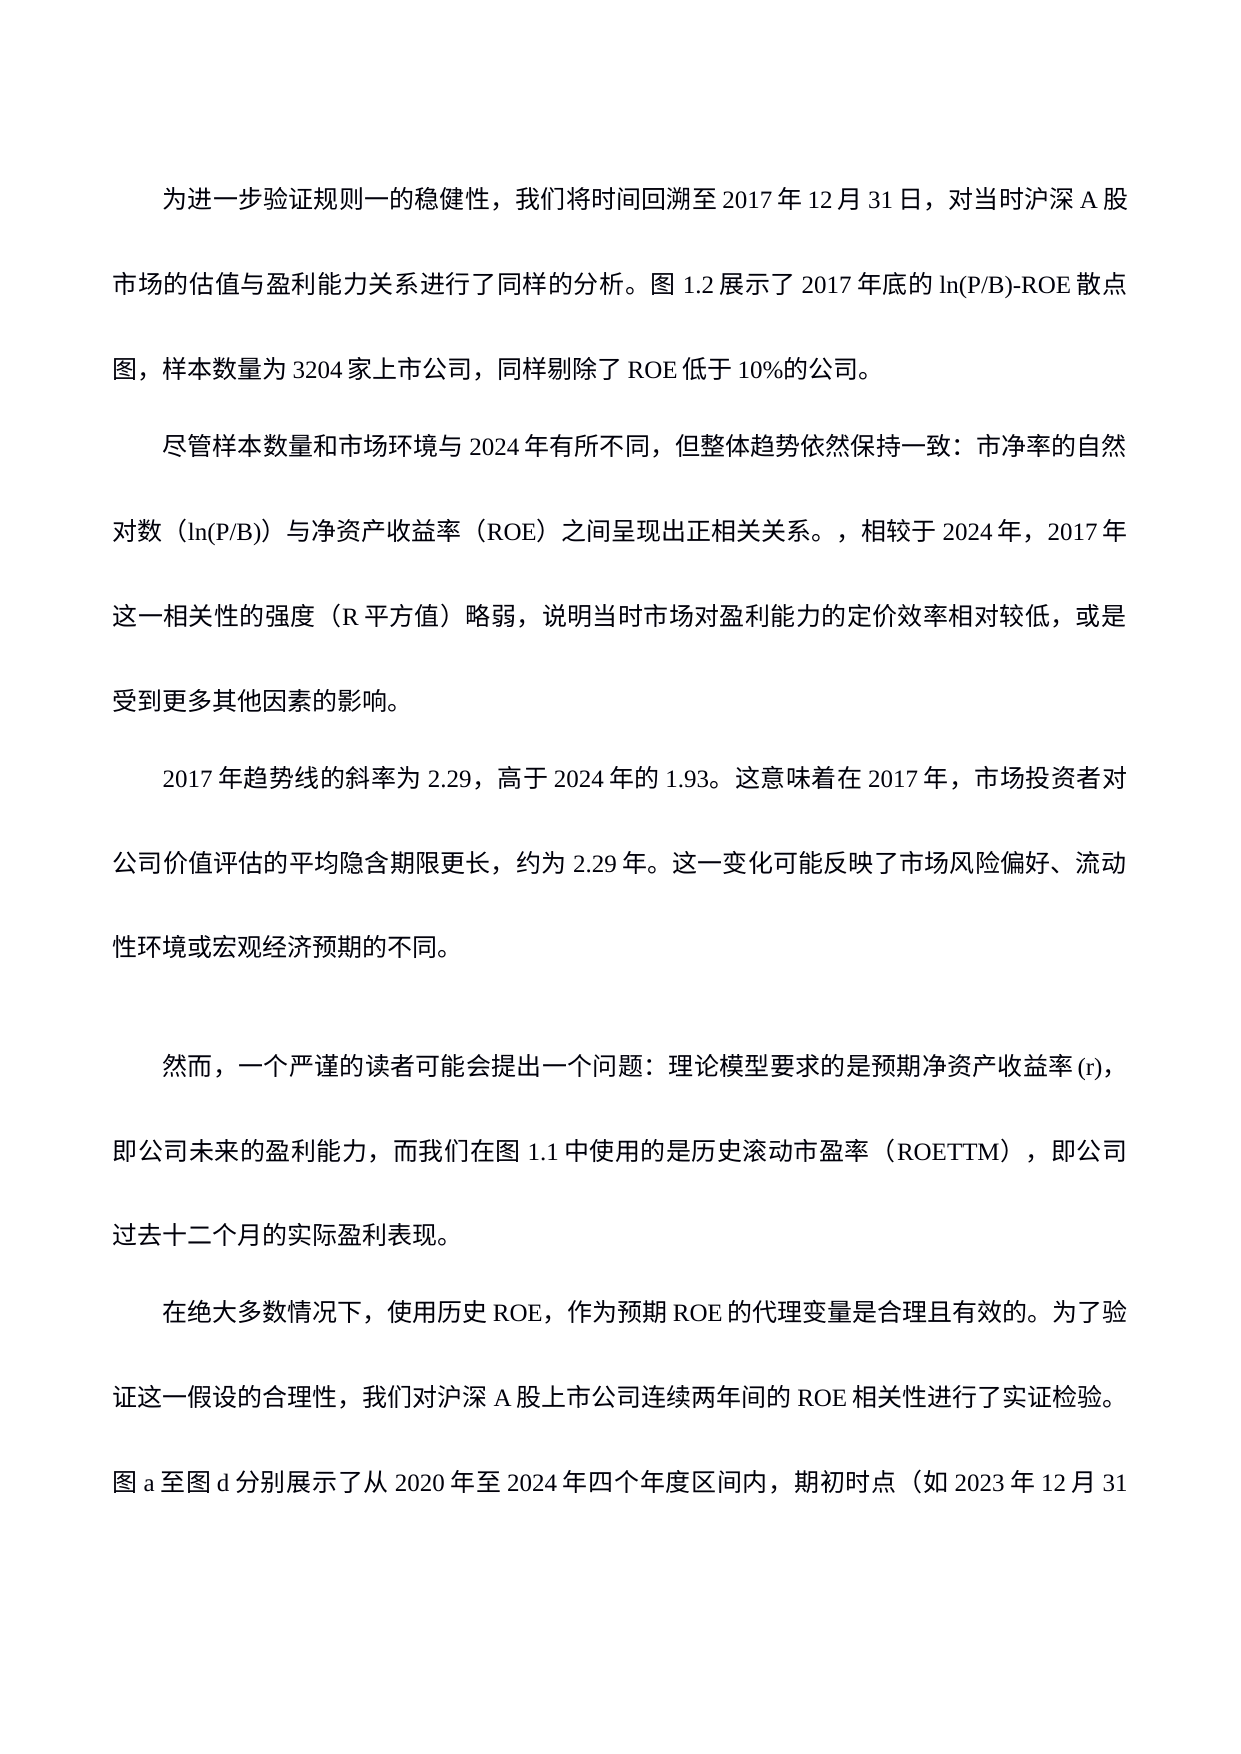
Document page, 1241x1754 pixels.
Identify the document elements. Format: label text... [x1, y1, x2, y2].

text 然而，一个严谨的读者可能会提出一个问题：理论模型要求的是预期净资产收益率(r)，即公司未来的盈利能力，而我们在图1.1中使用的是历史滚动市盈率（ROETTM），即公司过去十二个月的实际盈利表现。 [112, 1030, 1128, 1268]
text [112, 1277, 1128, 1515]
text 为进一步验证规则一的稳健性，我们将时间回溯至2017年12月31日，对当时沪深A股市场的估值与盈利能力关系进行了同样的分析。图1.2展示了2017年底的ln(P/B)-ROE散点图，样本数量为3204家上市公司，同样剔除了ROE低于10%的公司。 [112, 164, 1128, 402]
text 尽管样本数量和市场环境与2024年有所不同，但整体趋势依然保持一致：市净率的自然对数（ln(P/B)）与净资产收益率（ROE）之间呈现出正相关关系。，相较于2024年，2017年这一相关性的强度（R平方值）略弱，说明当时市场对盈利能力的定价效率相对较低，或是受到更多其他因素的影响。 [112, 411, 1128, 733]
text 2017年趋势线的斜率为2.29，高于2024年的1.93。这意味着在2017年，市场投资者对公司价值评估的平均隐含期限更长，约为2.29年。这一变化可能反映了市场风险偏好、流动性环境或宏观经济预期的不同。 [112, 742, 1128, 980]
